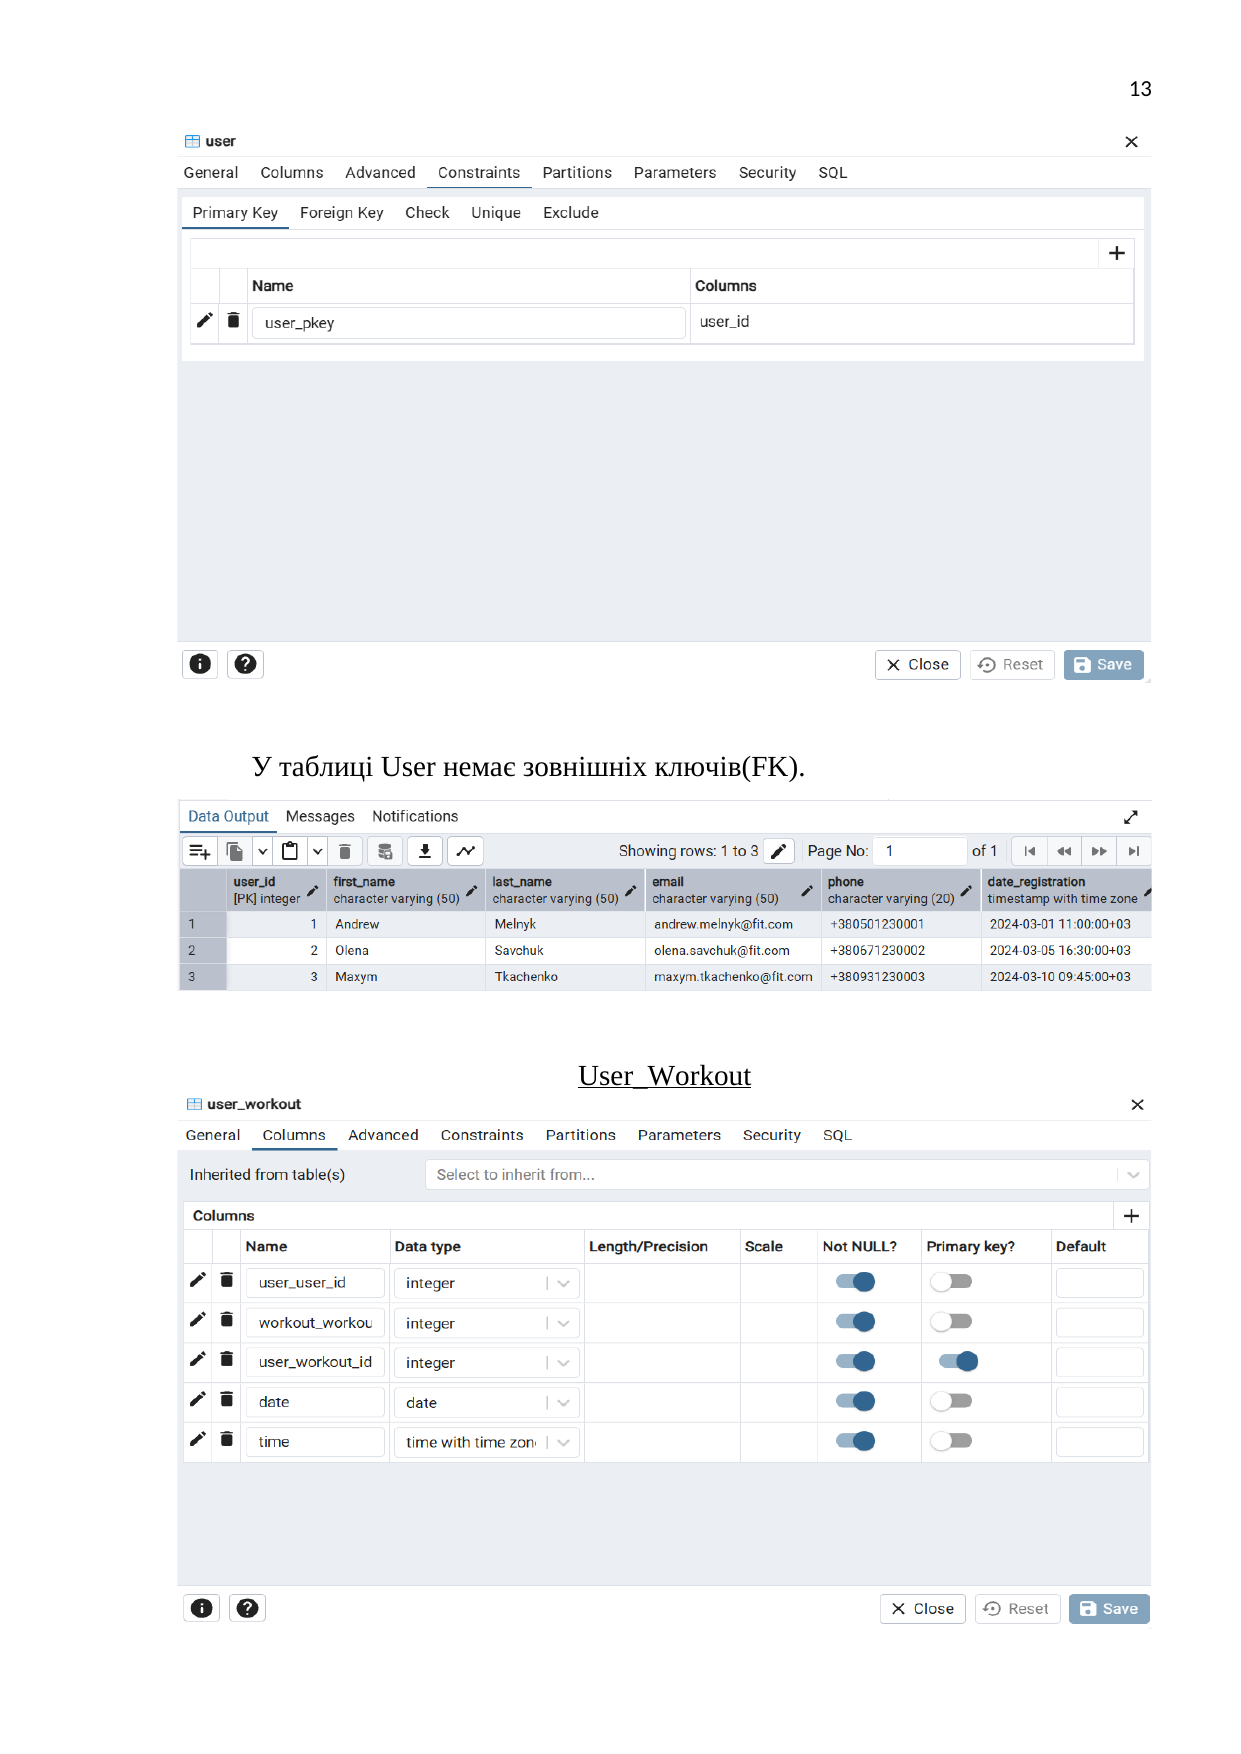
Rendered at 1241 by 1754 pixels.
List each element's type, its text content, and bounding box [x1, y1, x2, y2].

text У таблиці User немає зовнішніх ключів(FK). [177, 749, 1152, 783]
picture [177, 1091, 1152, 1629]
picture [177, 799, 1152, 991]
text User_Workout [177, 1058, 1152, 1091]
picture [177, 129, 1152, 683]
